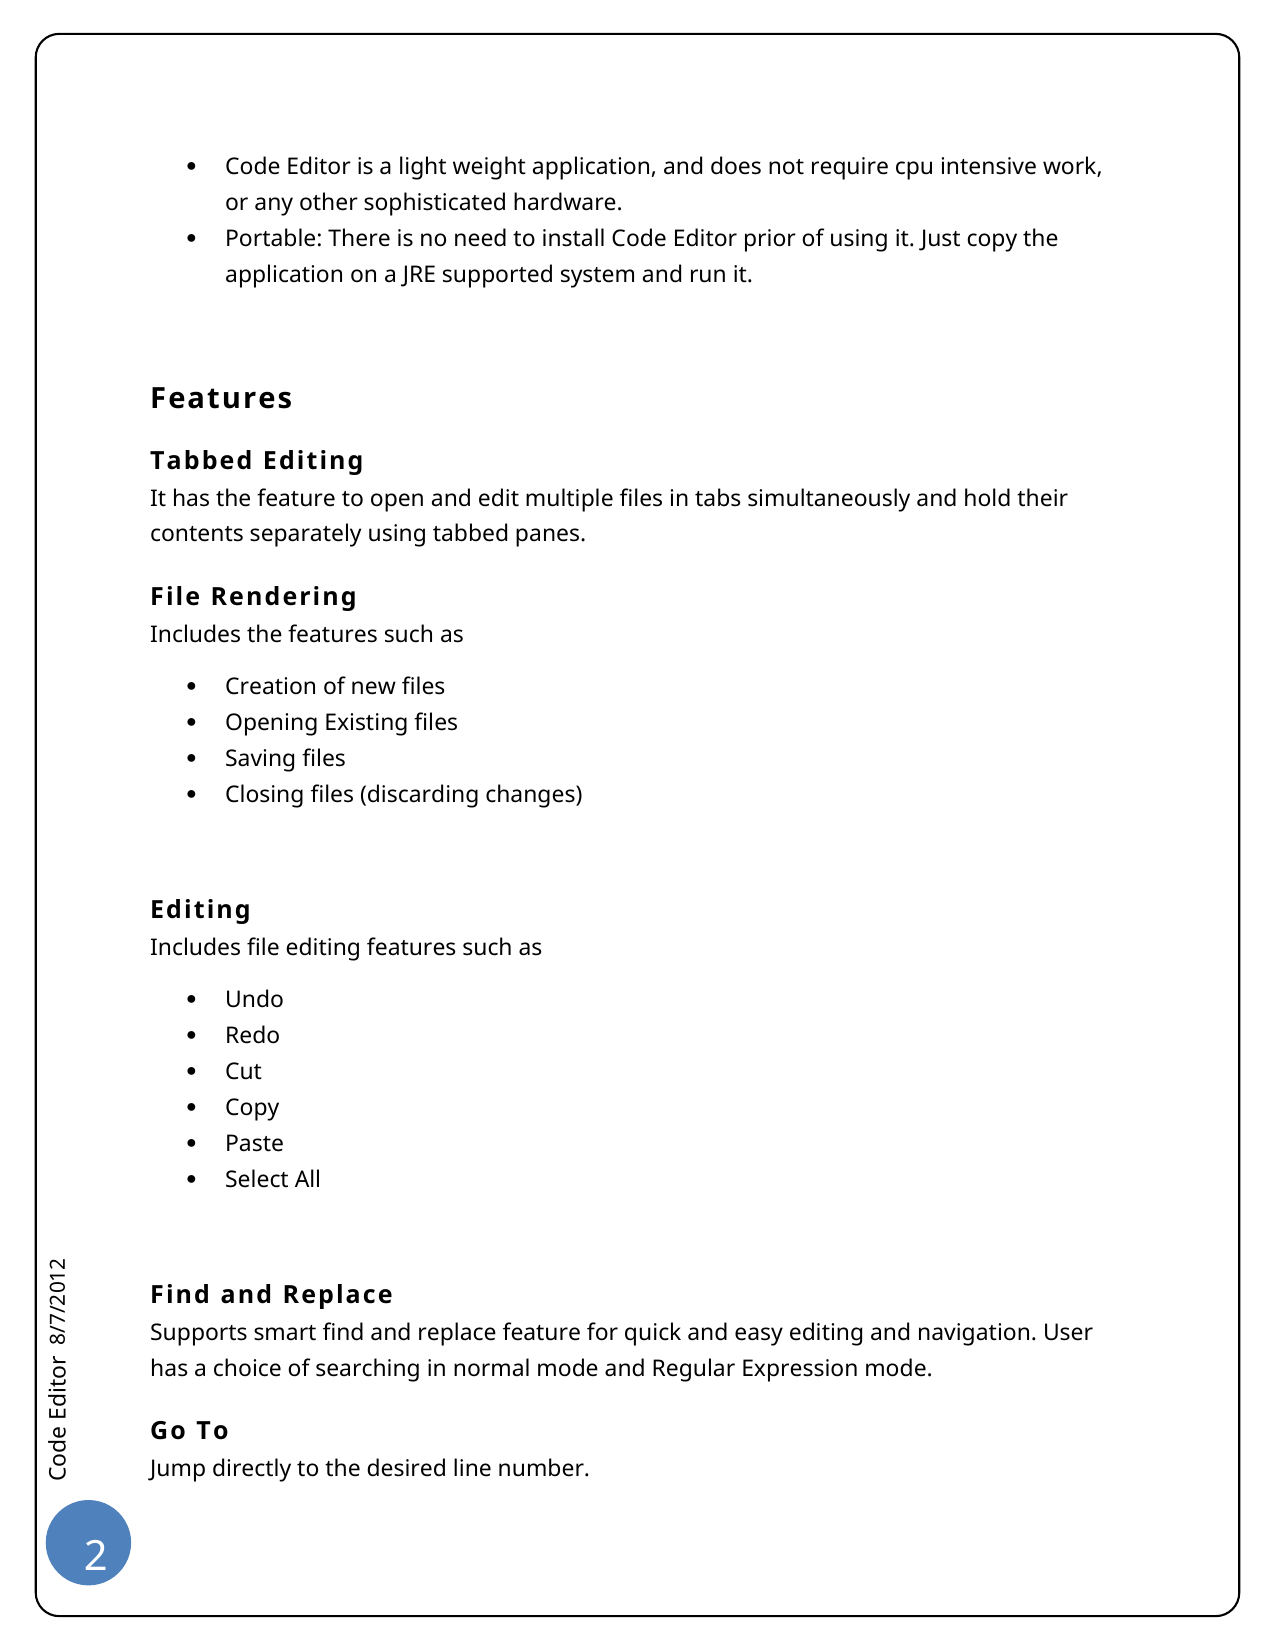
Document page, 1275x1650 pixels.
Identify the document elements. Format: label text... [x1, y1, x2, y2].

subtitle Editing [150, 891, 1125, 926]
list Code Editor is a light weight application, and does not require cpu intensive work, or any other sophisticated hardware. [187, 150, 1125, 217]
text Includes the features such as [150, 617, 1125, 649]
list Creation of new files [187, 670, 1125, 701]
subtitle Find and Replace [150, 1276, 1125, 1311]
list Redo [187, 1019, 1125, 1050]
subtitle Features [150, 378, 1125, 417]
text Supports smart find and replace feature for quick and easy editing and navigation. User has a choice of searching in normal mode and Regular Expression mode. [150, 1316, 1125, 1383]
list Undo [187, 983, 1125, 1014]
text Includes file editing features such as [150, 931, 1125, 962]
subtitle Tabbed Editing [150, 442, 1125, 476]
subtitle Go To [150, 1412, 1125, 1447]
text Jump directly to the desired line number. [150, 1452, 1125, 1483]
list Closing files (discarding changes) [187, 778, 1125, 809]
list Paste [187, 1127, 1125, 1158]
list Copy [187, 1091, 1125, 1122]
list Cut [187, 1055, 1125, 1086]
list Opening Existing files [187, 706, 1125, 737]
list Saving files [187, 742, 1125, 773]
list Select All [187, 1163, 1125, 1194]
subtitle File Rendering [150, 578, 1125, 612]
list Portable: There is no need to install Code Editor prior of using it. Just copy the application on a JRE supported system and run it. [187, 222, 1125, 289]
text It has the feature to open and edit multiple files in tabs simultaneously and hold their contents separately using tabbed panes. [150, 481, 1125, 549]
